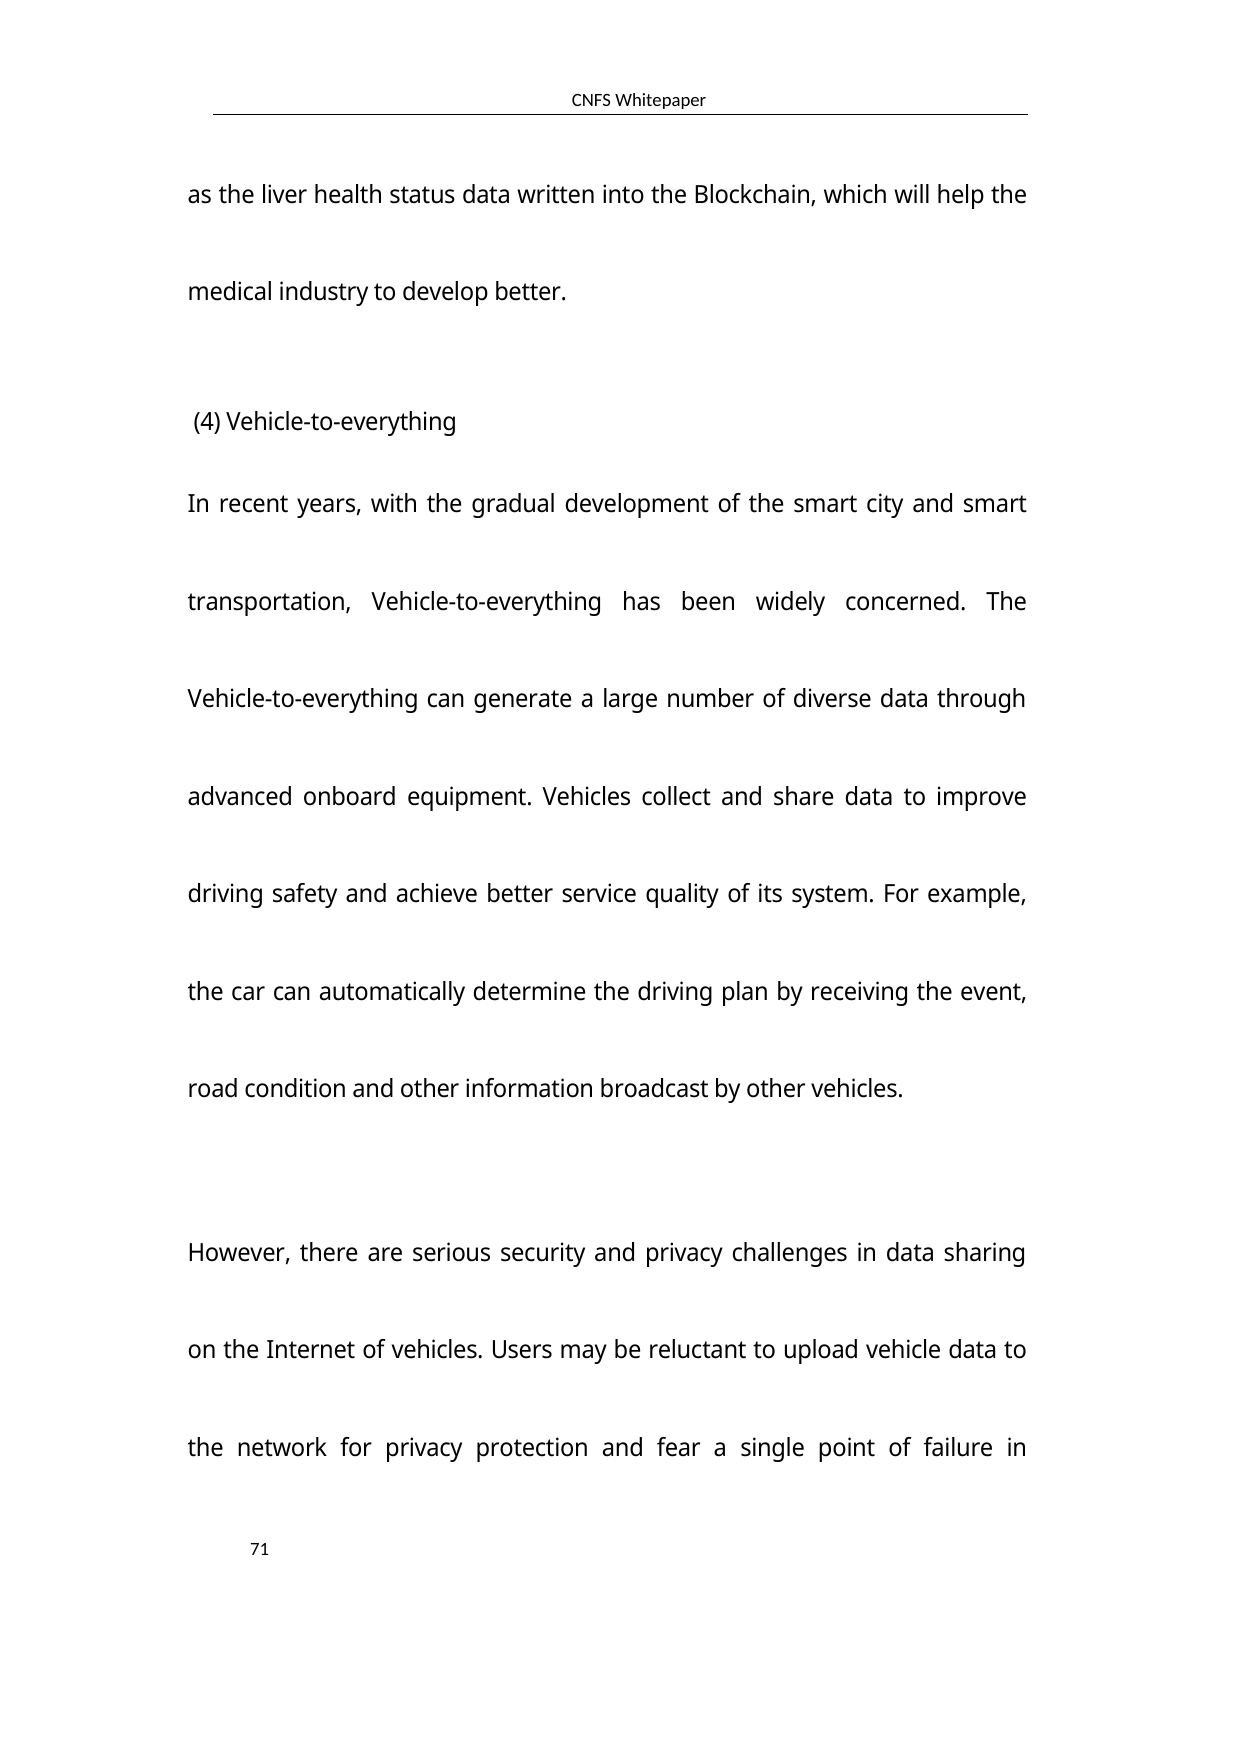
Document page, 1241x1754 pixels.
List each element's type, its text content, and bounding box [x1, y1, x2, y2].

text In recent years, with the gradual development of the smart city and smart transportation, Vehicle-to-everything has been widely concerned. The Vehicle-to-everything can generate a large number of diverse data through advanced onboard equipment. Vehicles collect and share data to improve driving safety and achieve better service quality of its system. For example, the car can automatically determine the driving plan by receiving the event, road condition and other information broadcast by other vehicles. [187, 470, 1028, 1120]
text (4) Vehicle-to-everything [187, 388, 1028, 453]
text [187, 161, 1028, 323]
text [187, 1219, 1028, 1479]
